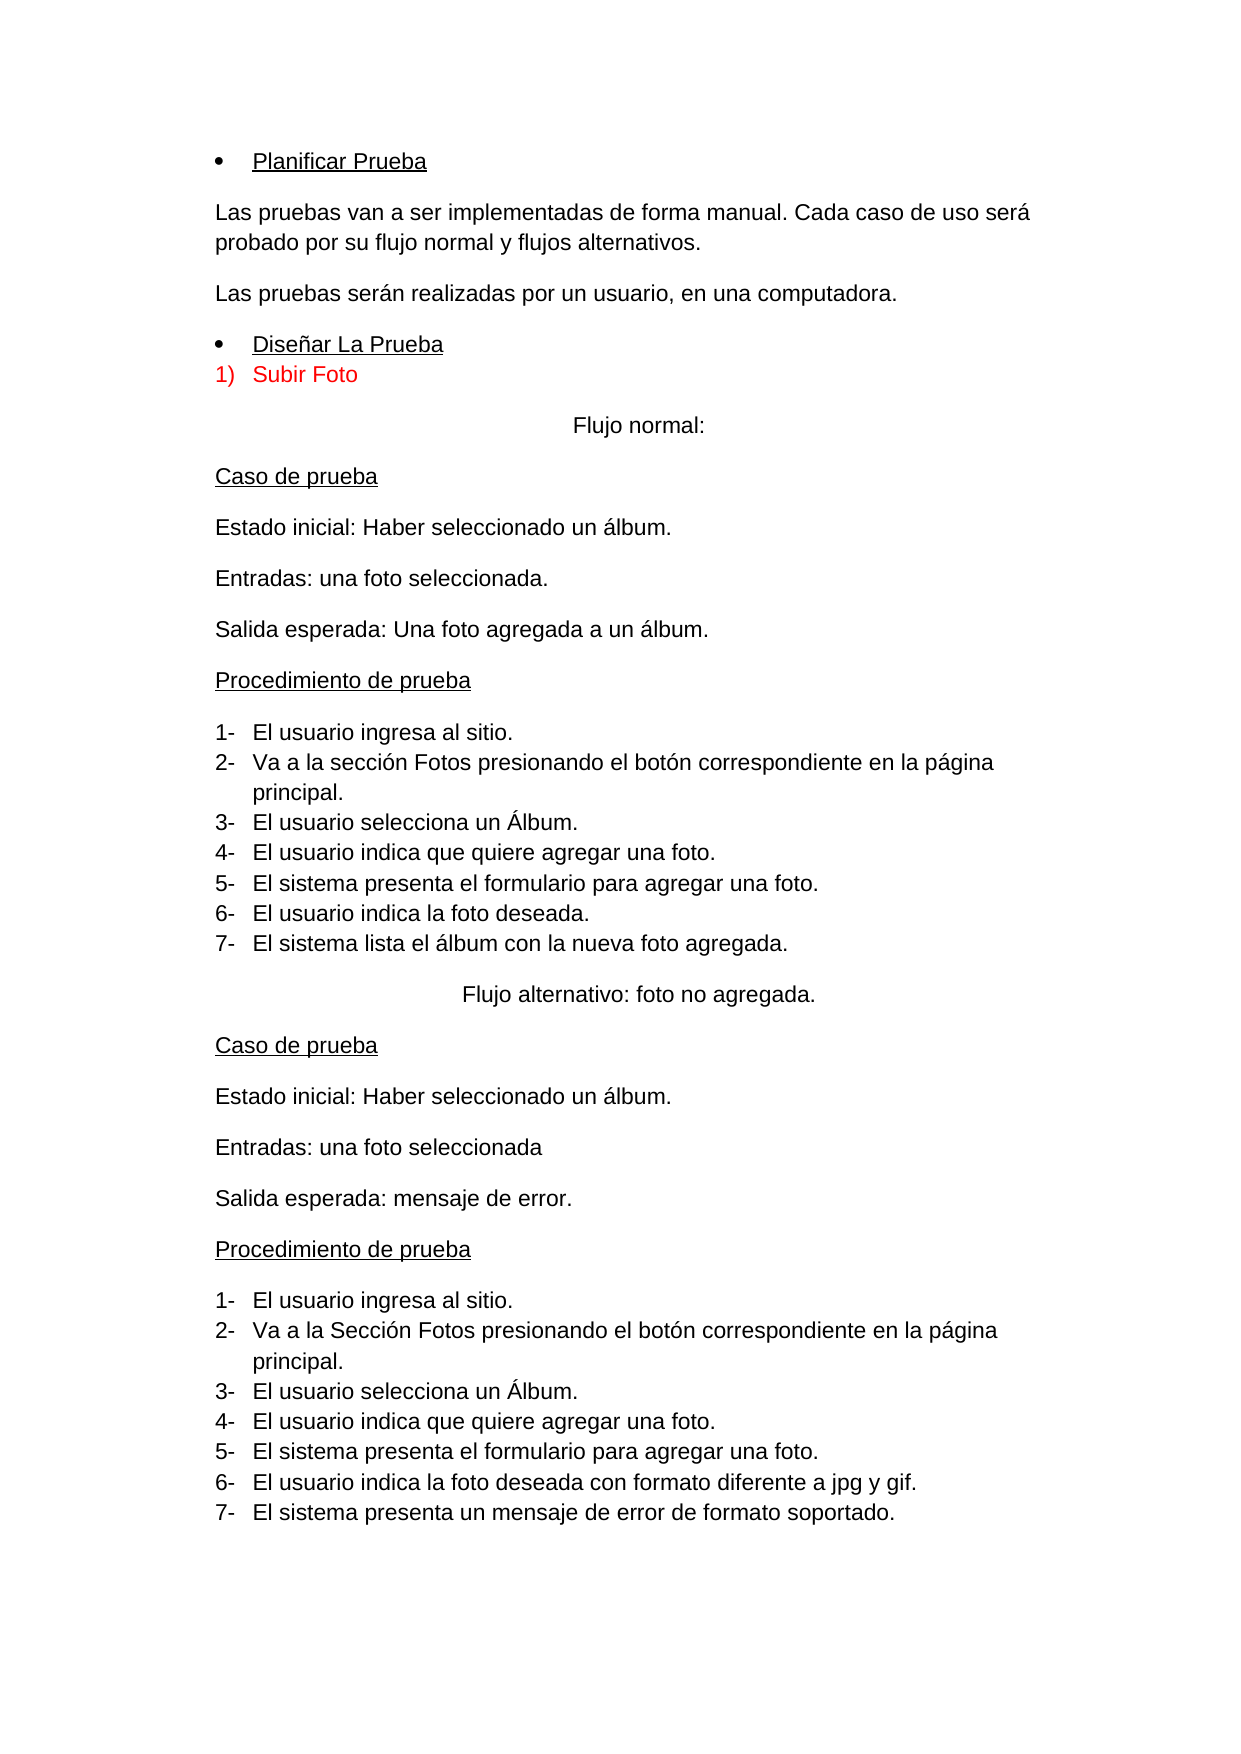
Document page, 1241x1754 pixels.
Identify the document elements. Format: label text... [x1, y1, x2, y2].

list El usuario indica la foto deseada con formato diferente a jpg y gif. [215, 1468, 1063, 1495]
list El usuario ingresa al sitio. [215, 1287, 1063, 1313]
list Planificar Prueba [215, 148, 1063, 174]
text Flujo alternativo: foto no agregada. [215, 981, 1063, 1007]
text Entradas: una foto seleccionada. [215, 565, 1063, 592]
text Las pruebas van a ser implementadas de forma manual. Cada caso de uso será probado por su flujo normal y flujos alternativos. [215, 199, 1063, 255]
text Caso de prueba [215, 463, 1063, 489]
text Las pruebas serán realizadas por un usuario, en una computadora. [215, 280, 1063, 306]
text Caso de prueba [215, 1032, 1063, 1058]
list El usuario indica que quiere agregar una foto. [215, 839, 1063, 866]
text Procedimiento de prueba [215, 1236, 1063, 1262]
list El sistema presenta un mensaje de error de formato soportado. [215, 1499, 1063, 1525]
list El usuario indica que quiere agregar una foto. [215, 1408, 1063, 1434]
list Subir Foto [215, 361, 1063, 387]
list Va a la Sección Fotos presionando el botón correspondiente en la página principal. [215, 1317, 1063, 1374]
text Estado inicial: Haber seleccionado un álbum. [215, 1083, 1063, 1109]
list El sistema presenta el formulario para agregar una foto. [215, 1438, 1063, 1464]
text Salida esperada: Una foto agregada a un álbum. [215, 616, 1063, 643]
list El usuario selecciona un Álbum. [215, 809, 1063, 835]
text Estado inicial: Haber seleccionado un álbum. [215, 514, 1063, 541]
list El usuario ingresa al sitio. [215, 718, 1063, 745]
list El sistema lista el álbum con la nueva foto agregada. [215, 930, 1063, 956]
text Procedimiento de prueba [215, 667, 1063, 694]
text Salida esperada: mensaje de error. [215, 1185, 1063, 1211]
text Entradas: una foto seleccionada [215, 1134, 1063, 1160]
list Diseñar La Prueba [215, 331, 1063, 357]
text Flujo normal: [215, 412, 1063, 438]
list El sistema presenta el formulario para agregar una foto. [215, 869, 1063, 896]
list Va a la sección Fotos presionando el botón correspondiente en la página principal. [215, 749, 1063, 805]
list El usuario selecciona un Álbum. [215, 1378, 1063, 1404]
list El usuario indica la foto deseada. [215, 900, 1063, 926]
